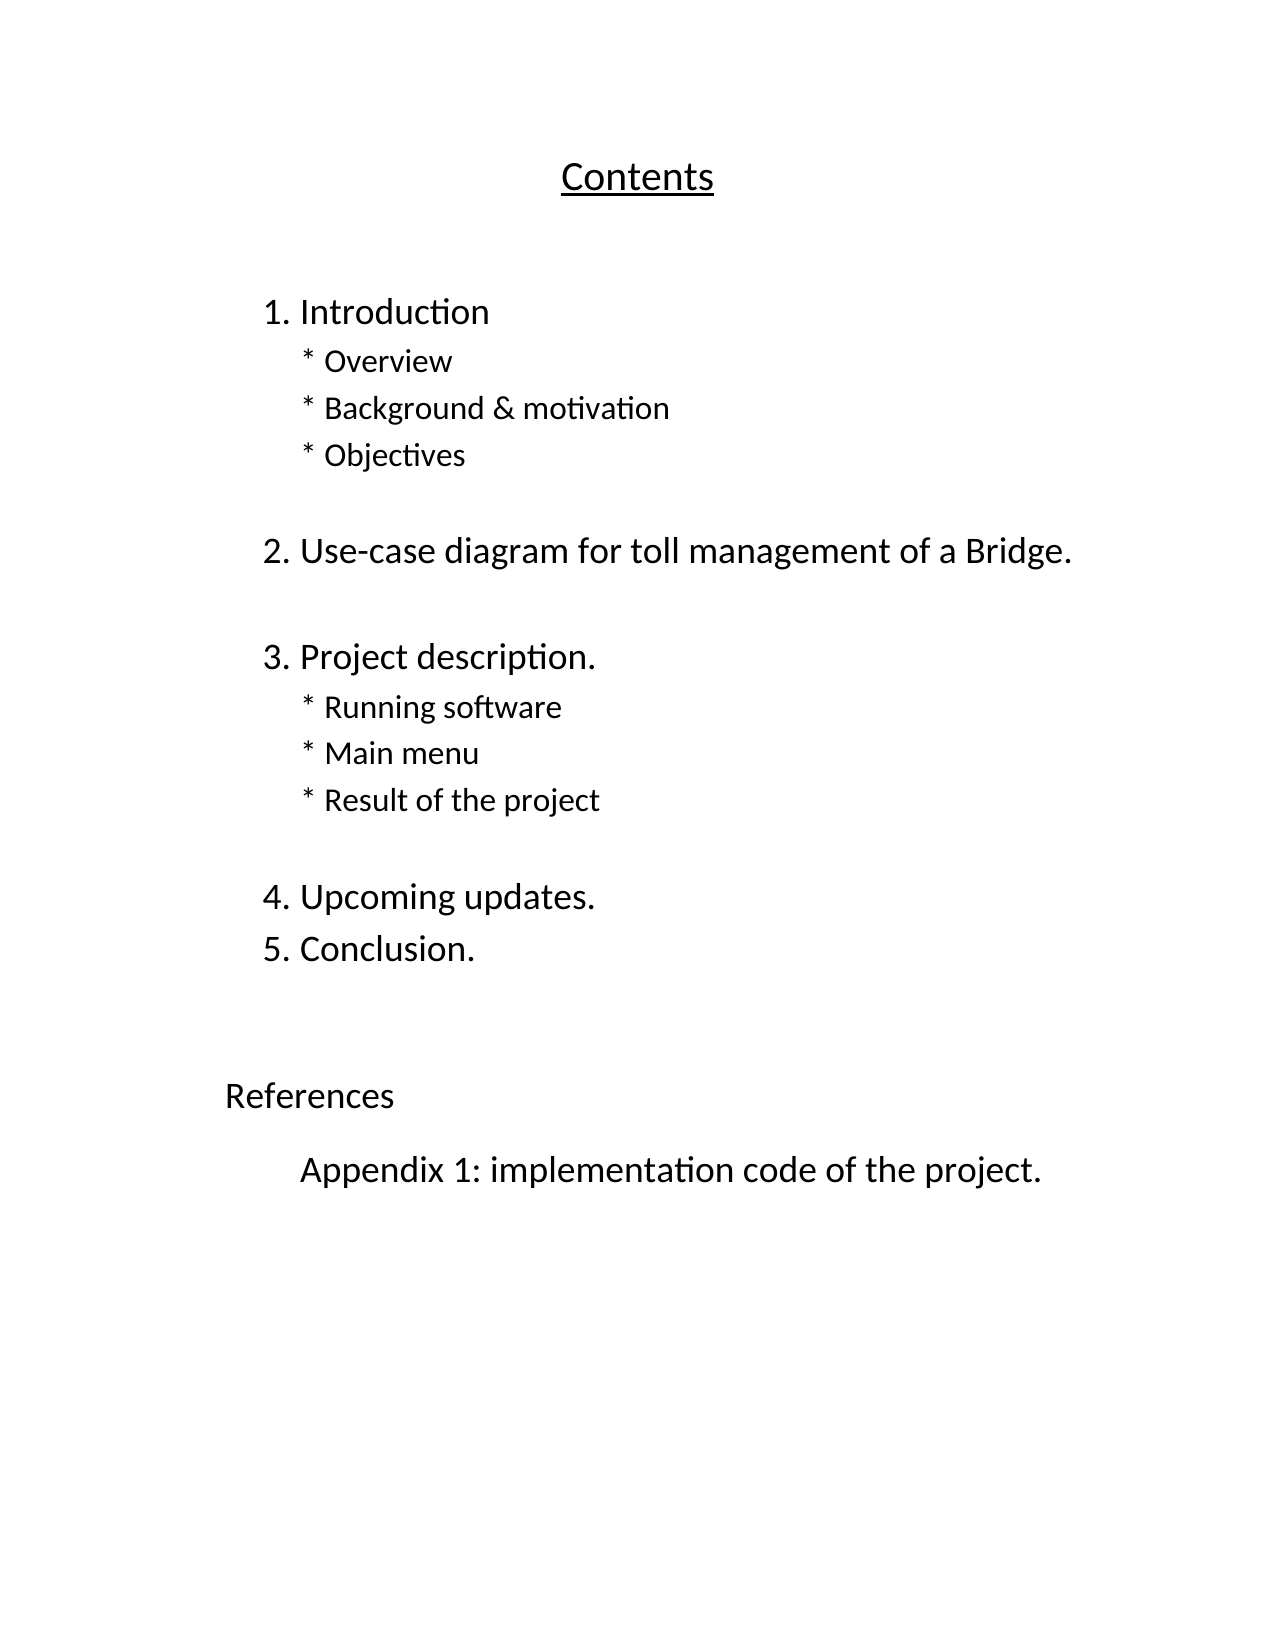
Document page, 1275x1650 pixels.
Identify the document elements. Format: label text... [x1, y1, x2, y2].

list * Objectives [300, 434, 1125, 475]
list Introduction [262, 288, 1125, 333]
list Conclusion. [262, 925, 1125, 971]
list Project description. [262, 633, 1125, 679]
list * Running software [300, 686, 1125, 726]
list * Background & motivation [300, 387, 1125, 428]
text References [150, 1072, 1125, 1118]
list * Overview [300, 340, 1125, 381]
list Upcoming updates. [262, 873, 1125, 918]
list * Result of the project [300, 779, 1125, 820]
list Appendix 1: implementation code of the project. [300, 1146, 1125, 1192]
list Use-case diagram for toll management of a Bridge. [262, 527, 1125, 573]
list * Main menu [300, 732, 1125, 773]
text Contents [150, 150, 1125, 201]
